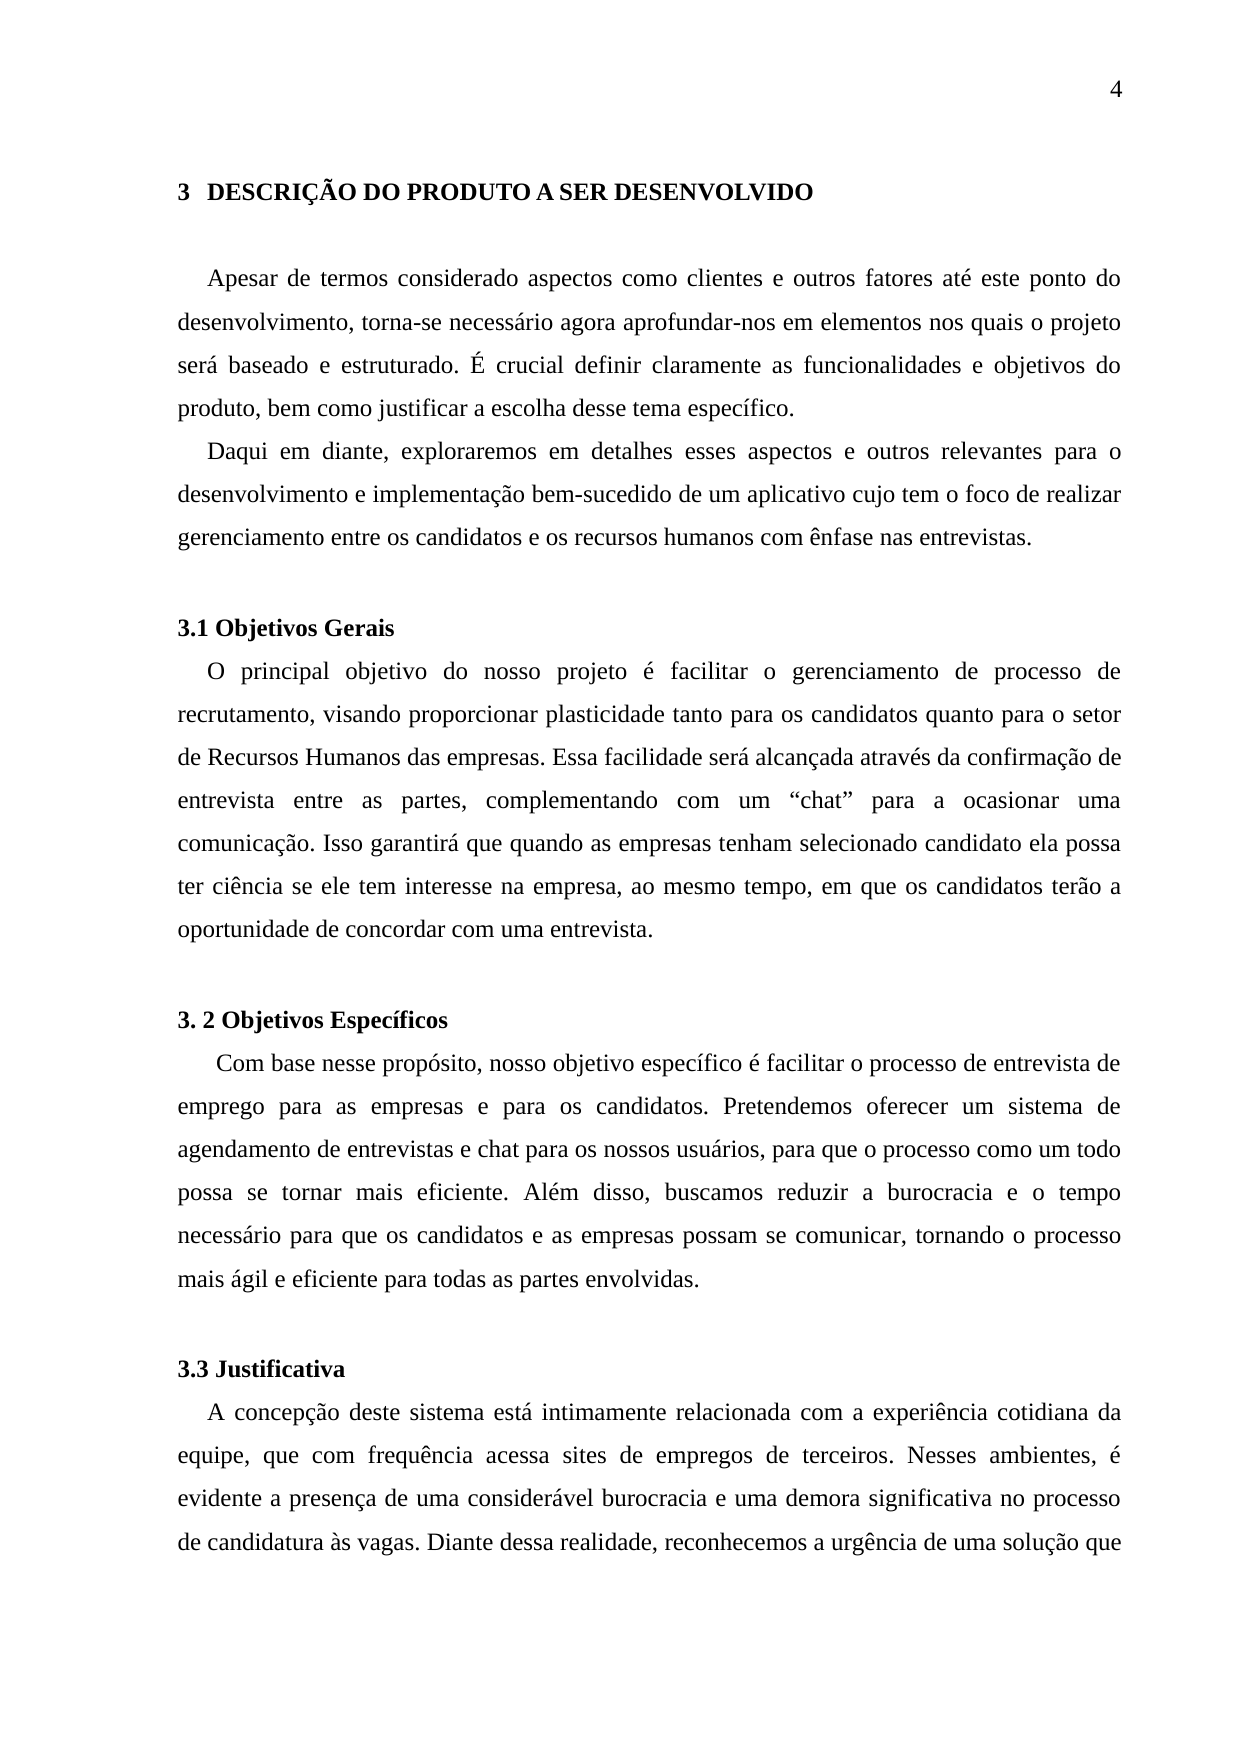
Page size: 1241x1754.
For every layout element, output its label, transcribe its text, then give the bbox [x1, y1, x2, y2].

subtitle 3. 2 Objetivos Específicos [177, 1005, 1122, 1034]
text Com base nesse propósito, nosso objetivo específico é facilitar o processo de entrevista de emprego para as empresas e para os candidatos. Pretendemos oferecer um sistema de agendamento de entrevistas e chat para os nossos usuários, para que o processo como um todo possa se tornar mais eficiente. Além disso, buscamos reduzir a burocracia e o tempo necessário para que os candidatos e as empresas possam se comunicar, tornando o processo mais ágil e eficiente para todas as partes envolvidas. [177, 1048, 1122, 1292]
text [177, 1397, 1122, 1555]
text Daqui em diante, exploraremos em detalhes esses aspectos e outros relevantes para o desenvolvimento e implementação bem-sucedido de um aplicativo cujo tem o foco de realizar gerenciamento entre os candidatos e os recursos humanos com ênfase nas entrevistas. [177, 436, 1122, 551]
text O principal objetivo do nosso projeto é facilitar o gerenciamento de processo de recrutamento, visando proporcionar plasticidade tanto para os candidatos quanto para o setor de Recursos Humanos das empresas. Essa facilidade será alcançada através da confirmação de entrevista entre as partes, complementando com um “chat” para a ocasionar uma comunicação. Isso garantirá que quando as empresas tenham selecionado candidato ela possa ter ciência se ele tem interesse na empresa, ao mesmo tempo, em que os candidatos terão a oportunidade de concordar com uma entrevista. [177, 656, 1122, 943]
subtitle 3.1 Objetivos Gerais [177, 613, 1122, 641]
subtitle DESCRIÇÃO DO PRODUTO A SER DESENVOLVIDO [177, 177, 1122, 206]
subtitle 3.3 Justificativa [177, 1354, 1122, 1383]
text Apesar de termos considerado aspectos como clientes e outros fatores até este ponto do desenvolvimento, torna-se necessário agora aprofundar-nos em elementos nos quais o projeto será baseado e estruturado. É crucial definir claramente as funcionalidades e objetivos do produto, bem como justificar a escolha desse tema específico. [177, 263, 1122, 422]
